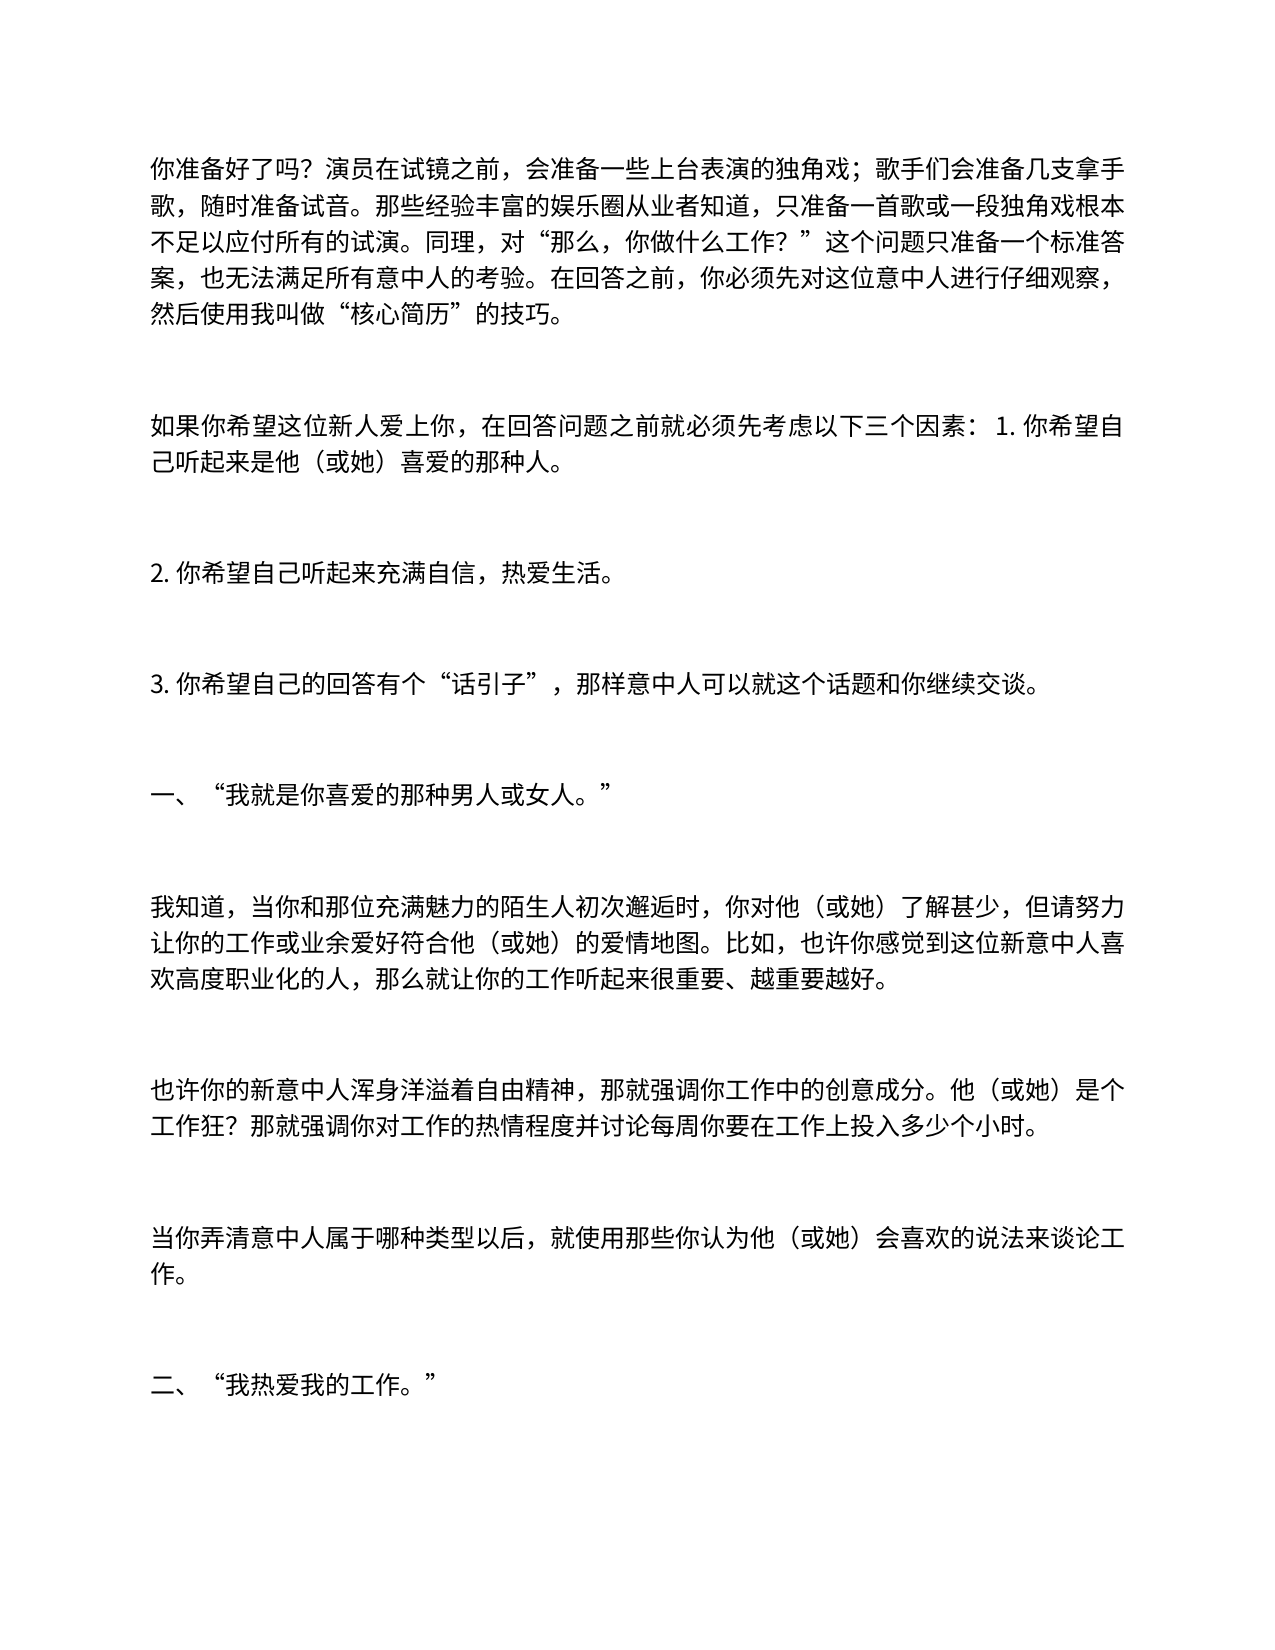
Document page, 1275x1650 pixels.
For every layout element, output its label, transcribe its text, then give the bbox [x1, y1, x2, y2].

text 二、“我热爱我的工作。” [150, 1365, 1125, 1402]
text 如果你希望这位新人爱上你，在回答问题之前就必须先考虑以下三个因素：1. 你希望自己听起来是他（或她）喜爱的那种人。 [150, 406, 1125, 479]
text 2. 你希望自己听起来充满自信，热爱生活。 [150, 553, 1125, 590]
text 我知道，当你和那位充满魅力的陌生人初次邂逅时，你对他（或她）了解甚少，但请努力让你的工作或业余爱好符合他（或她）的爱情地图。比如，也许你感觉到这位新意中人喜欢高度职业化的人，那么就让你的工作听起来很重要、越重要越好。 [150, 887, 1125, 996]
text 3. 你希望自己的回答有个“话引子”，那样意中人可以就这个话题和你继续交谈。 [150, 665, 1125, 701]
text 当你弄清意中人属于哪种类型以后，就使用那些你认为他（或她）会喜欢的说法来谈论工作。 [150, 1218, 1125, 1291]
text 你准备好了吗？演员在试镜之前，会准备一些上台表演的独角戏；歌手们会准备几支拿手歌，随时准备试音。那些经验丰富的娱乐圈从业者知道，只准备一首歌或一段独角戏根本不足以应付所有的试演。同理，对“那么，你做什么工作？”这个问题只准备一个标准答案，也无法满足所有意中人的考验。在回答之前，你必须先对这位意中人进行仔细观察，然后使用我叫做“核心简历”的技巧。 [150, 150, 1125, 331]
text 一、“我就是你喜爱的那种男人或女人。” [150, 776, 1125, 812]
text 也许你的新意中人浑身洋溢着自由精神，那就强调你工作中的创意成分。他（或她）是个工作狂？那就强调你对工作的热情程度并讨论每周你要在工作上投入多少个小时。 [150, 1071, 1125, 1143]
